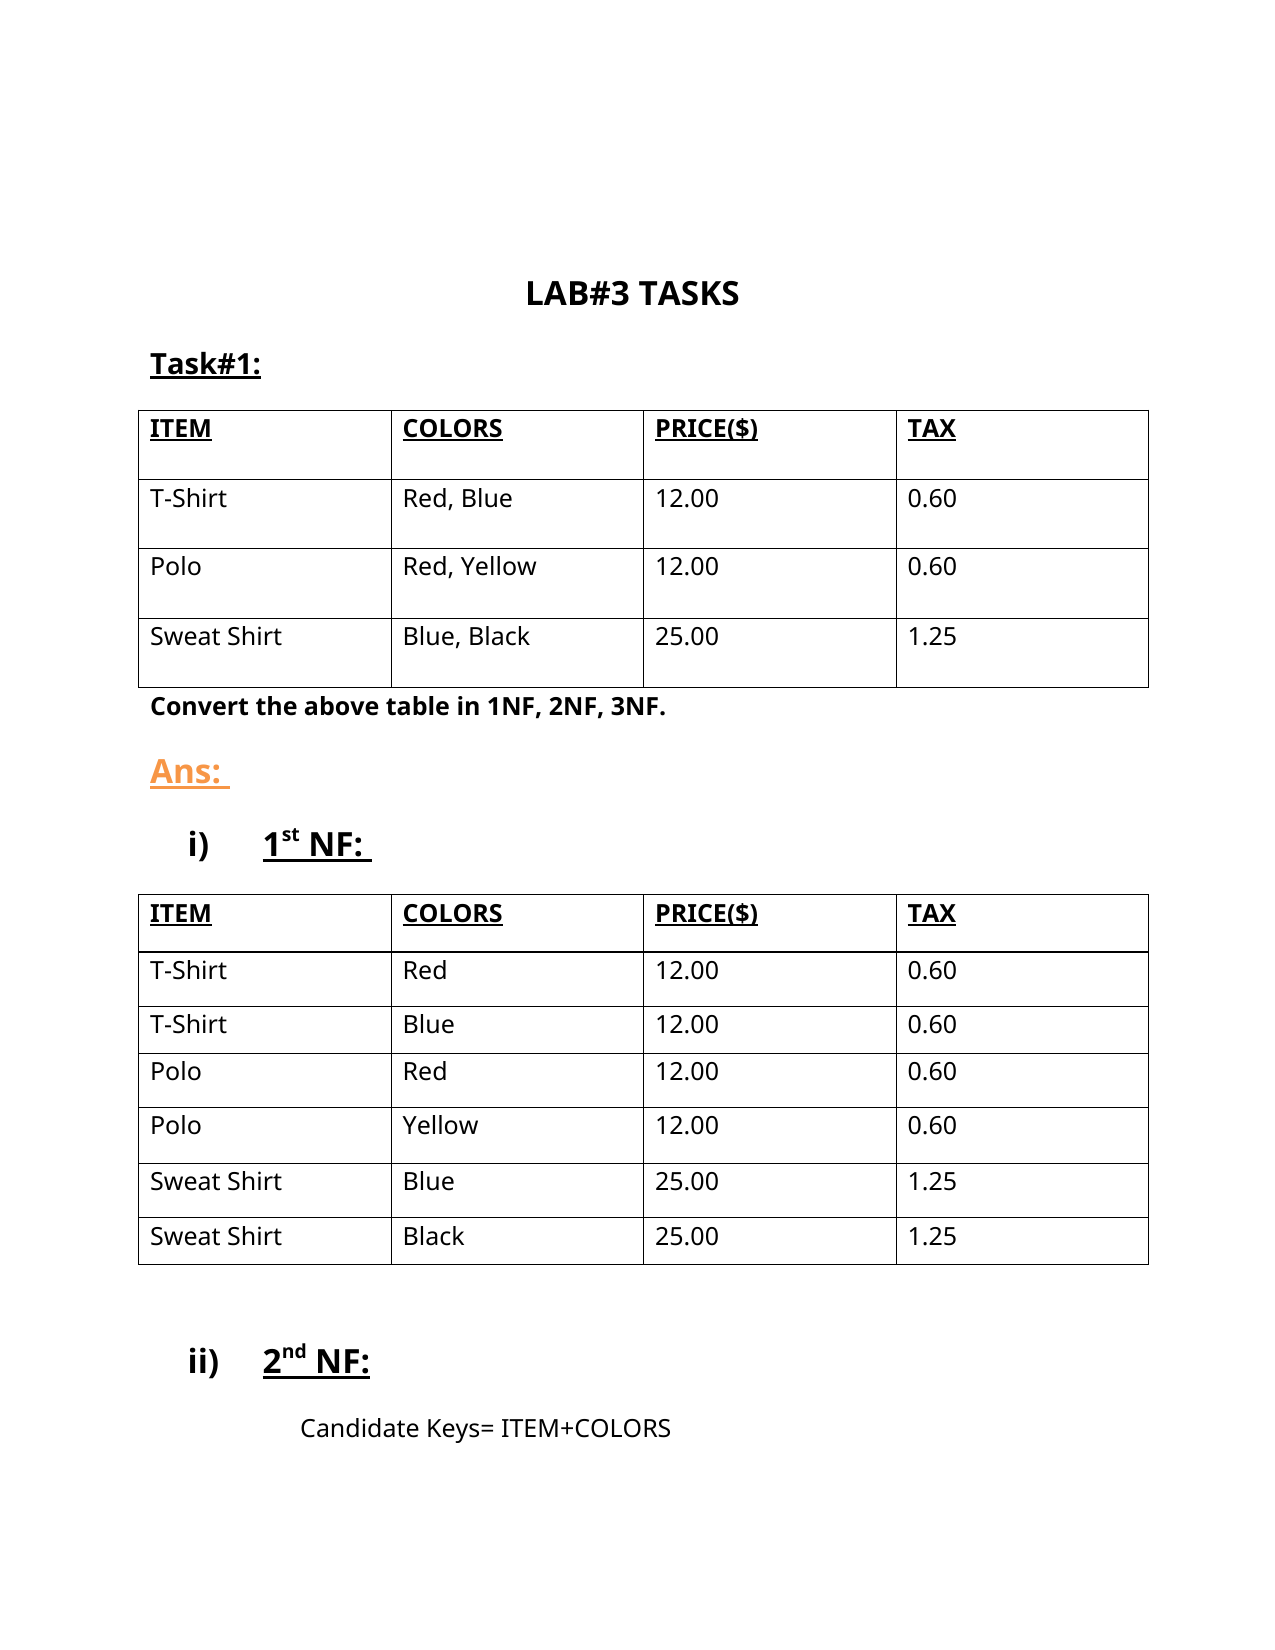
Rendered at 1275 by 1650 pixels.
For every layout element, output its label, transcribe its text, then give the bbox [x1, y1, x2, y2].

table_cell Blue [392, 1164, 643, 1217]
table_header PRICE($) [644, 895, 896, 951]
list 2nd NF: [187, 1338, 1125, 1383]
table_cell 0.60 [897, 953, 1148, 1006]
table_cell 12.00 [644, 549, 896, 617]
table_cell T-Shirt [139, 1007, 391, 1052]
table_header ITEM [139, 411, 391, 479]
table_cell T-Shirt [139, 480, 391, 548]
table_cell 25.00 [644, 1218, 896, 1264]
text LAB#3 TASKS [150, 270, 1125, 315]
table_cell 1.25 [897, 619, 1148, 687]
table_cell 25.00 [644, 619, 896, 687]
table_cell 0.60 [897, 1054, 1148, 1107]
table_cell Sweat Shirt [139, 1164, 391, 1217]
table_header COLORS [392, 411, 643, 479]
table_cell Blue [392, 1007, 643, 1052]
table_cell 1.25 [897, 1218, 1148, 1264]
table_cell Red, Blue [392, 480, 643, 548]
table_cell 0.60 [897, 480, 1148, 548]
table_cell 0.60 [897, 1108, 1148, 1163]
table_cell Red [392, 953, 643, 1006]
table_cell 0.60 [897, 1007, 1148, 1052]
table_header COLORS [392, 895, 643, 951]
table_cell Sweat Shirt [139, 1218, 391, 1264]
table_header TAX [897, 411, 1148, 479]
table_cell 12.00 [644, 1054, 896, 1107]
table_cell Red [392, 1054, 643, 1107]
list 1st NF: [187, 821, 1125, 867]
text Ans: [150, 748, 1125, 794]
table_cell 1.25 [897, 1164, 1148, 1217]
table_header TAX [897, 895, 1148, 951]
table_cell Yellow [392, 1108, 643, 1163]
table_header ITEM [139, 895, 391, 951]
table_cell Blue, Black [392, 619, 643, 687]
table_cell Polo [139, 1108, 391, 1163]
text Candidate Keys= ITEM+COLORS [225, 1411, 1125, 1445]
table_cell Red, Yellow [392, 549, 643, 617]
table_cell 25.00 [644, 1164, 896, 1217]
table_cell Polo [139, 1054, 391, 1107]
table_cell 12.00 [644, 1108, 896, 1163]
table_cell 12.00 [644, 953, 896, 1006]
text Task#1: [150, 343, 1125, 383]
table_header PRICE($) [644, 411, 896, 479]
table_cell Polo [139, 549, 391, 617]
table_cell Black [392, 1218, 643, 1264]
table_cell Sweat Shirt [139, 619, 391, 687]
table_cell 0.60 [897, 549, 1148, 617]
table_cell T-Shirt [139, 953, 391, 1006]
table_cell 12.00 [644, 480, 896, 548]
text Convert the above table in 1NF, 2NF, 3NF. [150, 688, 1125, 722]
table_cell 12.00 [644, 1007, 896, 1052]
